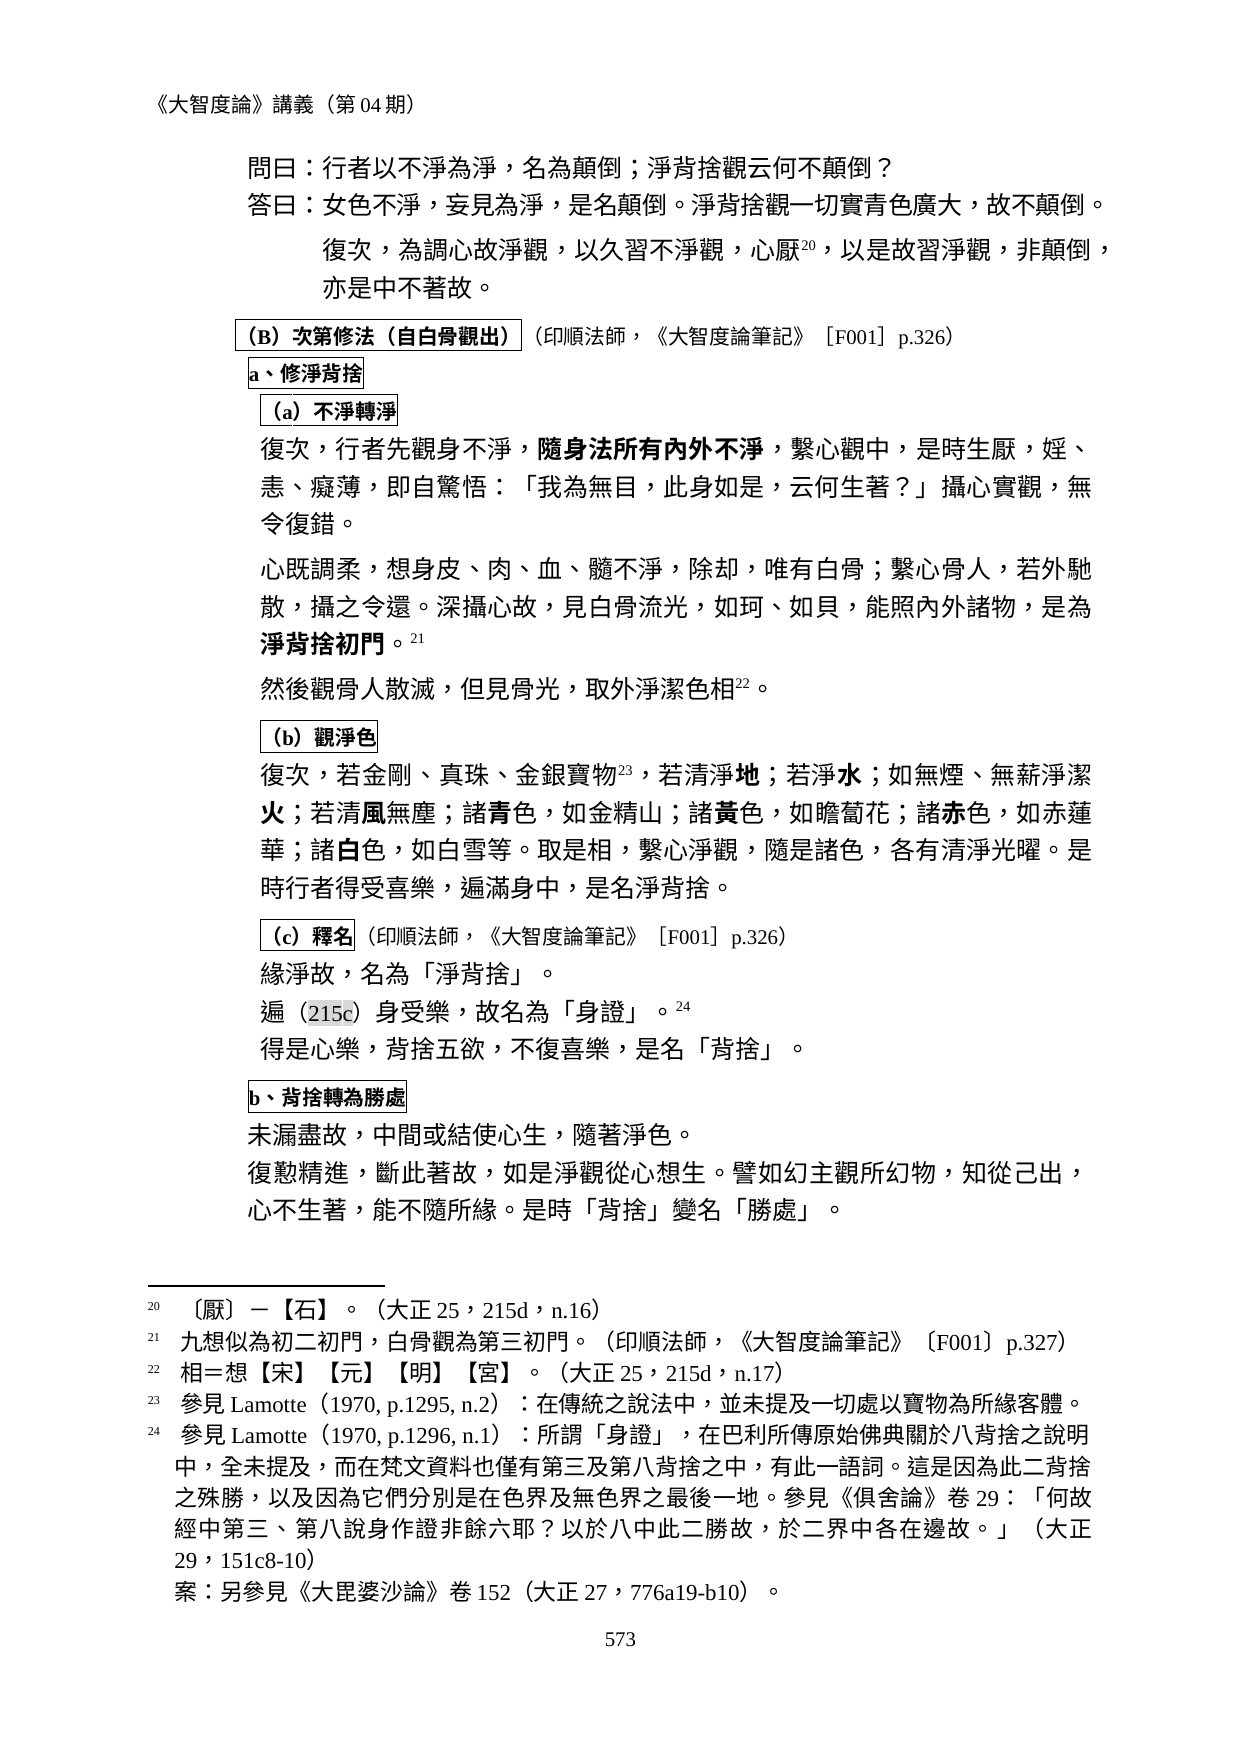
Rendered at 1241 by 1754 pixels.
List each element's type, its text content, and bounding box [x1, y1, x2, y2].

text 心既調柔，想身皮、肉、血、髓不淨，除却，唯有白骨；繫心骨人，若外馳散，攝之令還。深攝心故，見白骨流光，如珂、如貝，能照內外諸物，是為淨背捨初門。 [260, 549, 1092, 661]
text （B）次第修法（自白骨觀出）（印順法師，《大智度論筆記》［F001］p.326） [235, 316, 1092, 354]
text 未漏盡故，中間或結使心生，隨著淨色。 [248, 1115, 1092, 1153]
text 得是心樂，背捨五欲，不復喜樂，是名「背捨」。 [260, 1029, 1092, 1066]
text 復次，若金剛、真珠、金銀寶物，若清淨地；若淨水；如無煙、無薪淨潔火；若清風無塵；諸青色，如金精山；諸黃色，如瞻蔔花；諸赤色，如赤蓮華；諸白色，如白雪等。取是相，繫心淨觀，隨是諸色，各有清淨光曜。是時行者得受喜樂，遍滿身中，是名淨背捨。 [260, 755, 1092, 905]
text 復懃精進，斷此著故，如是淨觀從心想生。譬如幻主觀所幻物，知從己出，心不生著，能不隨所緣。是時「背捨」變名「勝處」。 [248, 1153, 1092, 1228]
text 復次，行者先觀身不淨，隨身法所有內外不淨，繫心觀中，是時生厭，婬、恚、癡薄，即自驚悟：「我為無目，此身如是，云何生著？」攝心實觀，無令復錯。 [260, 429, 1092, 541]
text b、背捨轉為勝處 [248, 1078, 1092, 1115]
text 緣淨故，名為「淨背捨」。 [260, 954, 1092, 991]
text a、修淨背捨 [248, 354, 1092, 391]
text 答曰：女色不淨，妄見為淨，是名顛倒。淨背捨觀一切實青色廣大，故不顛倒。 [248, 185, 1092, 223]
text （c）釋名（印順法師，《大智度論筆記》［F001］p.326） [260, 916, 1092, 954]
text （b）觀淨色 [260, 718, 1092, 755]
text 復次，為調心故淨觀，以久習不淨觀，心厭，以是故習淨觀，非顛倒，亦是中不著故。 [323, 230, 1092, 305]
text 問曰：行者以不淨為淨，名為顛倒；淨背捨觀云何不顛倒？ [248, 148, 1092, 185]
text （a）不淨轉淨 [260, 391, 1092, 429]
text 然後觀骨人散滅，但見骨光，取外淨潔色相。 [260, 669, 1092, 706]
text 遍（）身受樂，故名為「身證」。 [260, 991, 1092, 1029]
